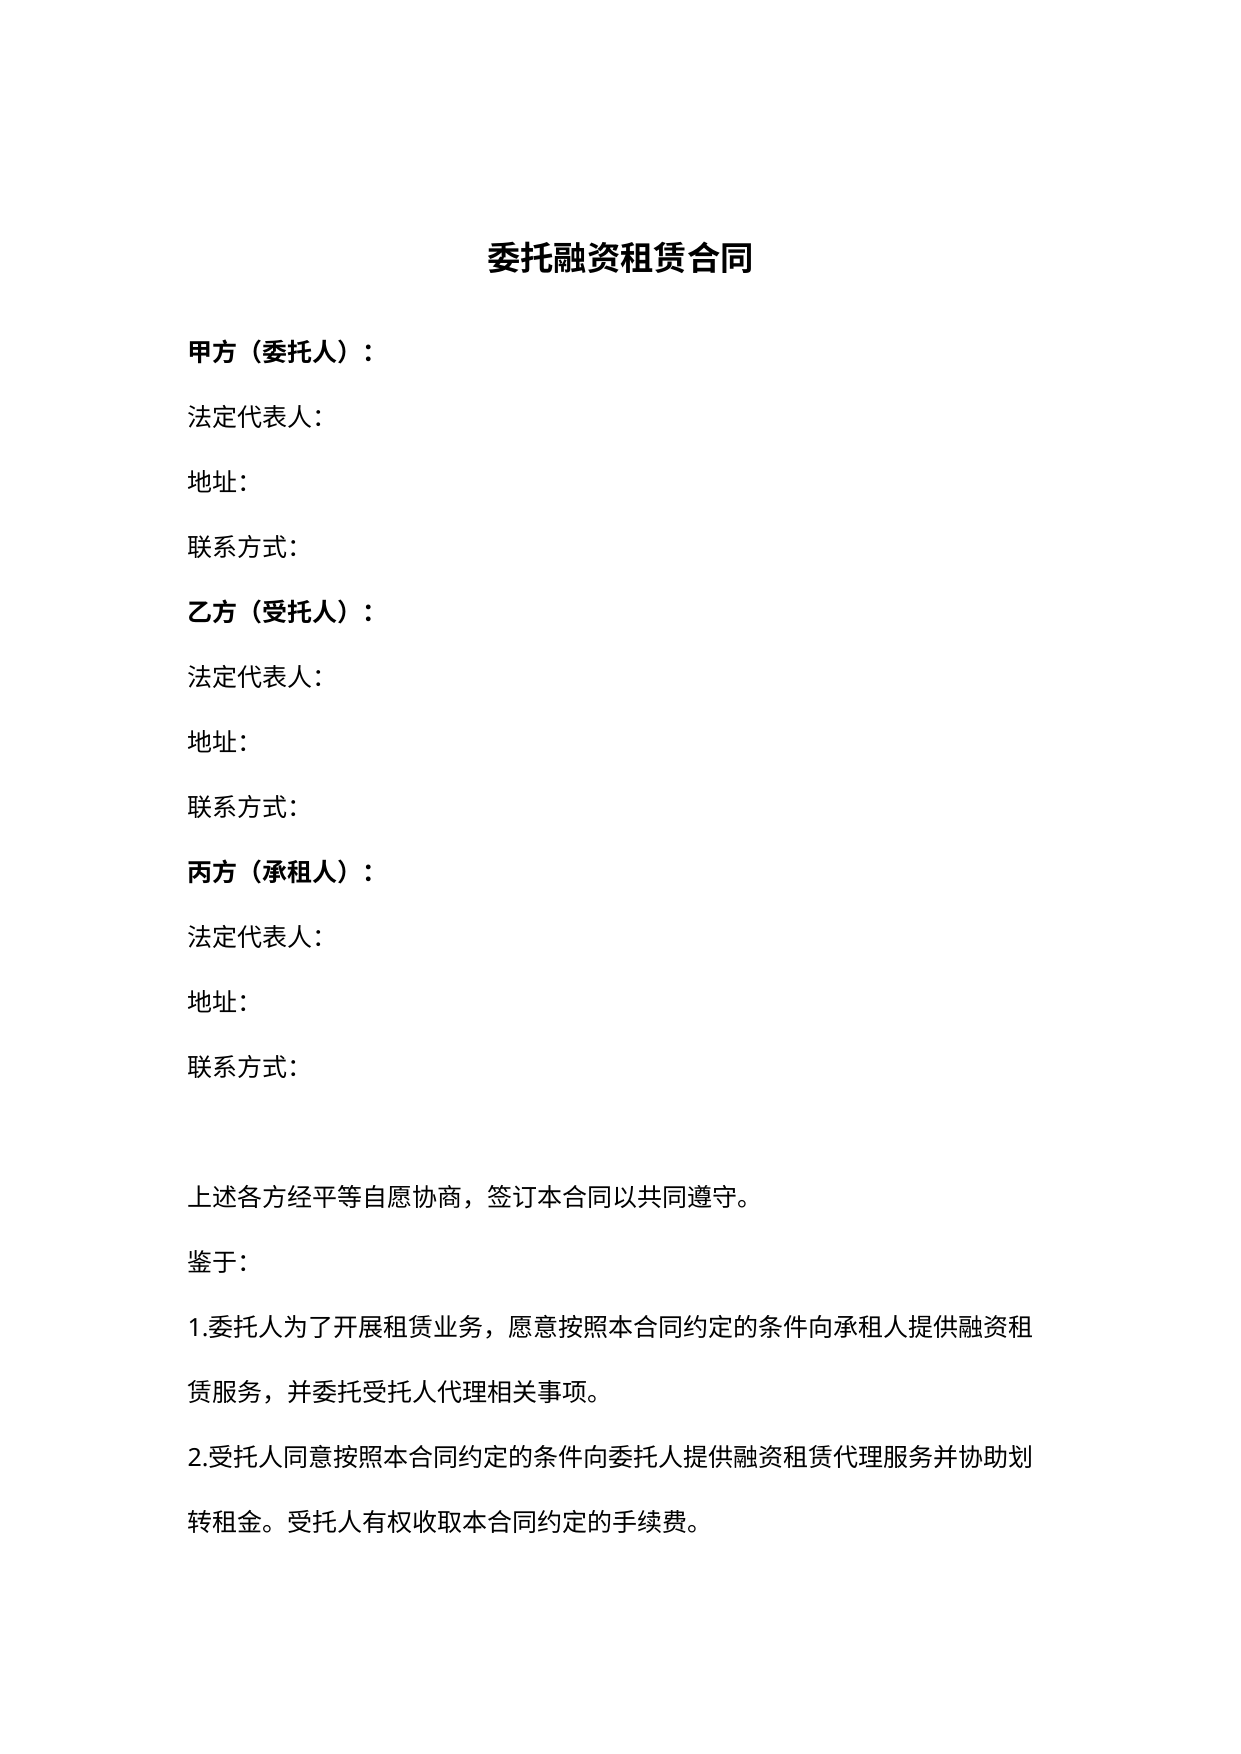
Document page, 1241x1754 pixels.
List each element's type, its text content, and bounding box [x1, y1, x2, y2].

text 乙方（受托人）： [187, 578, 1053, 643]
text 甲方（委托人）： [187, 318, 1053, 383]
text 联系方式： [187, 513, 1053, 578]
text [187, 1228, 1053, 1553]
text 联系方式： [187, 1033, 1053, 1098]
text 地址： [187, 968, 1053, 1033]
text 法定代表人： [187, 383, 1053, 448]
text 法定代表人： [187, 903, 1053, 968]
text 法定代表人： [187, 643, 1053, 708]
text 地址： [187, 708, 1053, 773]
text 联系方式： [187, 773, 1053, 838]
text 上述各方经平等自愿协商，签订本合同以共同遵守。 [187, 1163, 1053, 1228]
subtitle 委托融资租赁合同 [187, 224, 1053, 289]
text 地址： [187, 448, 1053, 513]
text 丙方（承租人）： [187, 838, 1053, 903]
